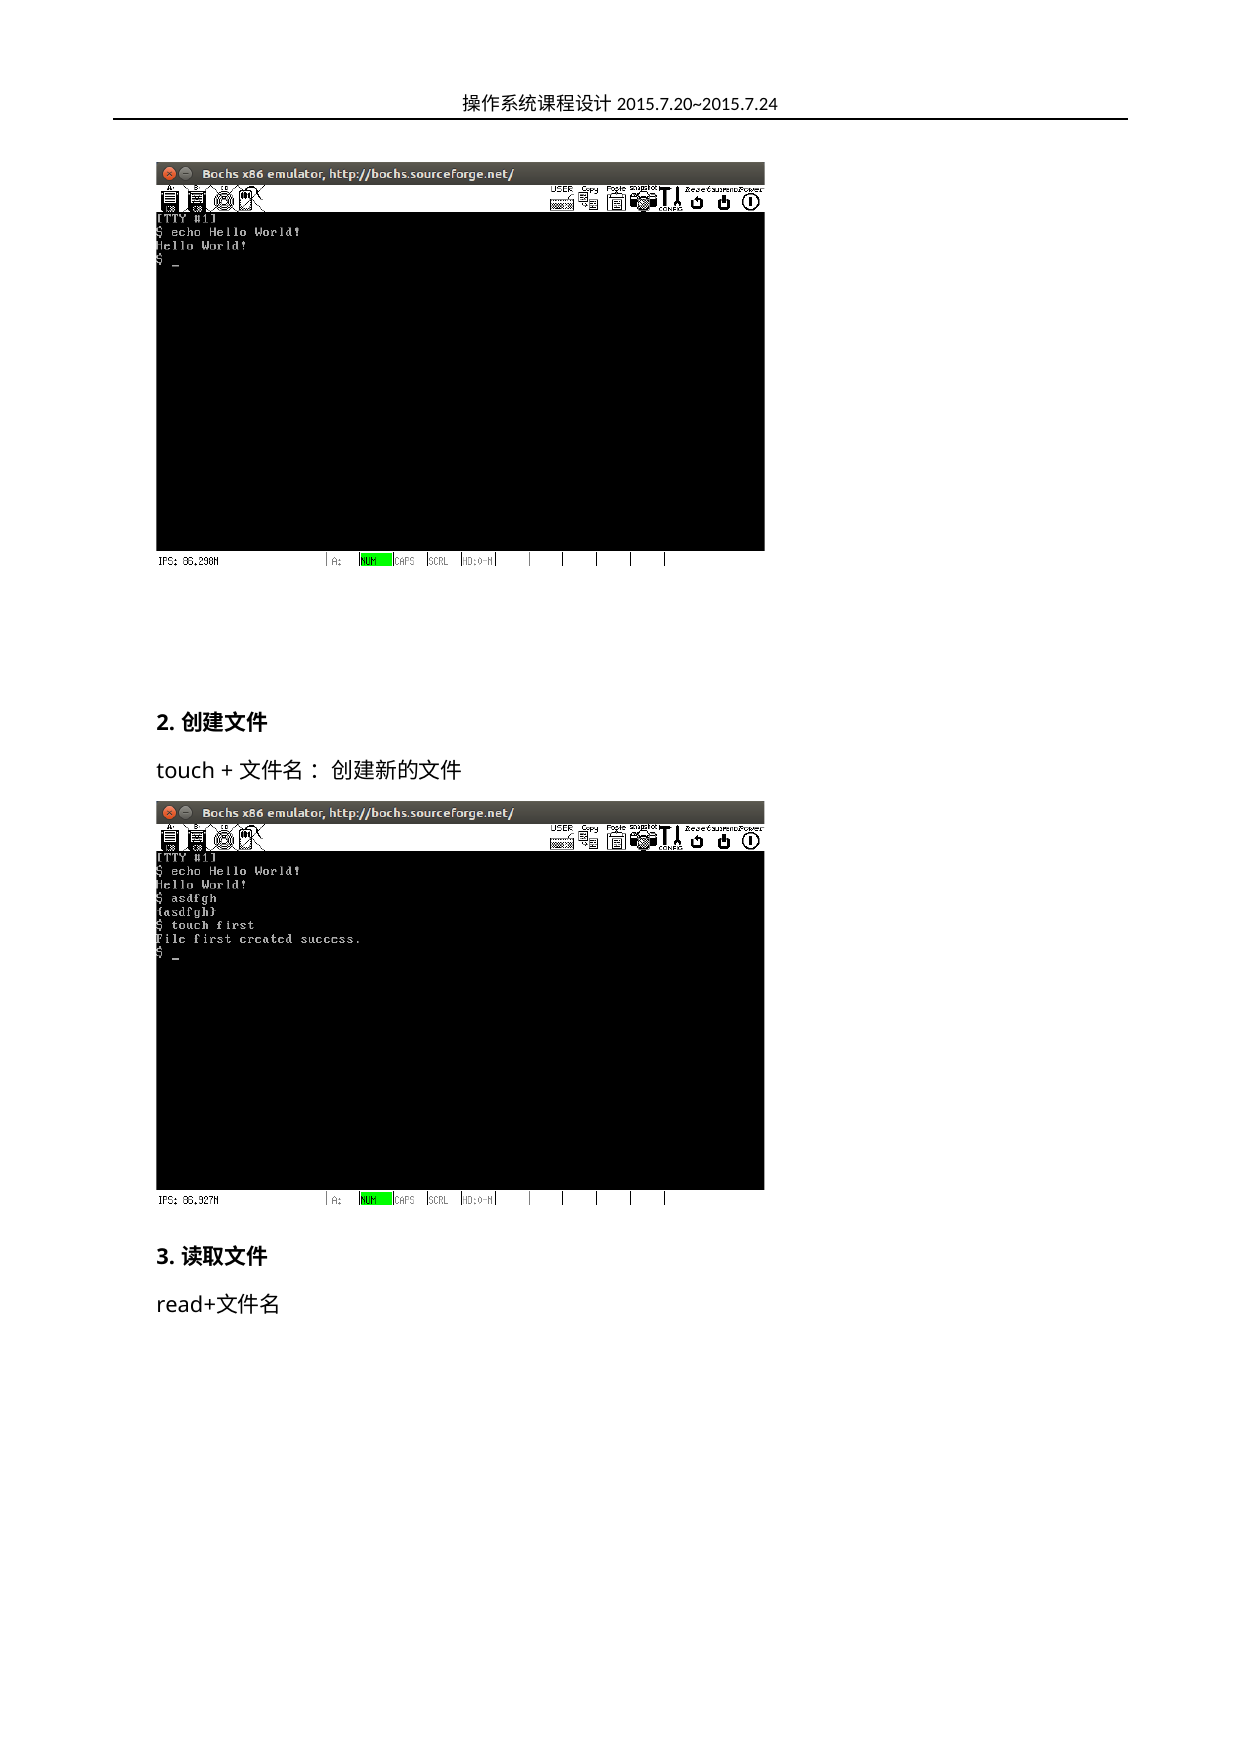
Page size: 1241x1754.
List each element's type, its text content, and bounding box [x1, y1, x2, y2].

text touch + 文件名 ：创建新的文件 [112, 753, 1128, 785]
picture [156, 162, 765, 566]
subtitle 2. 创建文件 [112, 704, 1128, 737]
picture [156, 801, 765, 1205]
text read+文件名 [112, 1287, 1128, 1319]
subtitle 3. 读取文件 [112, 1238, 1128, 1271]
